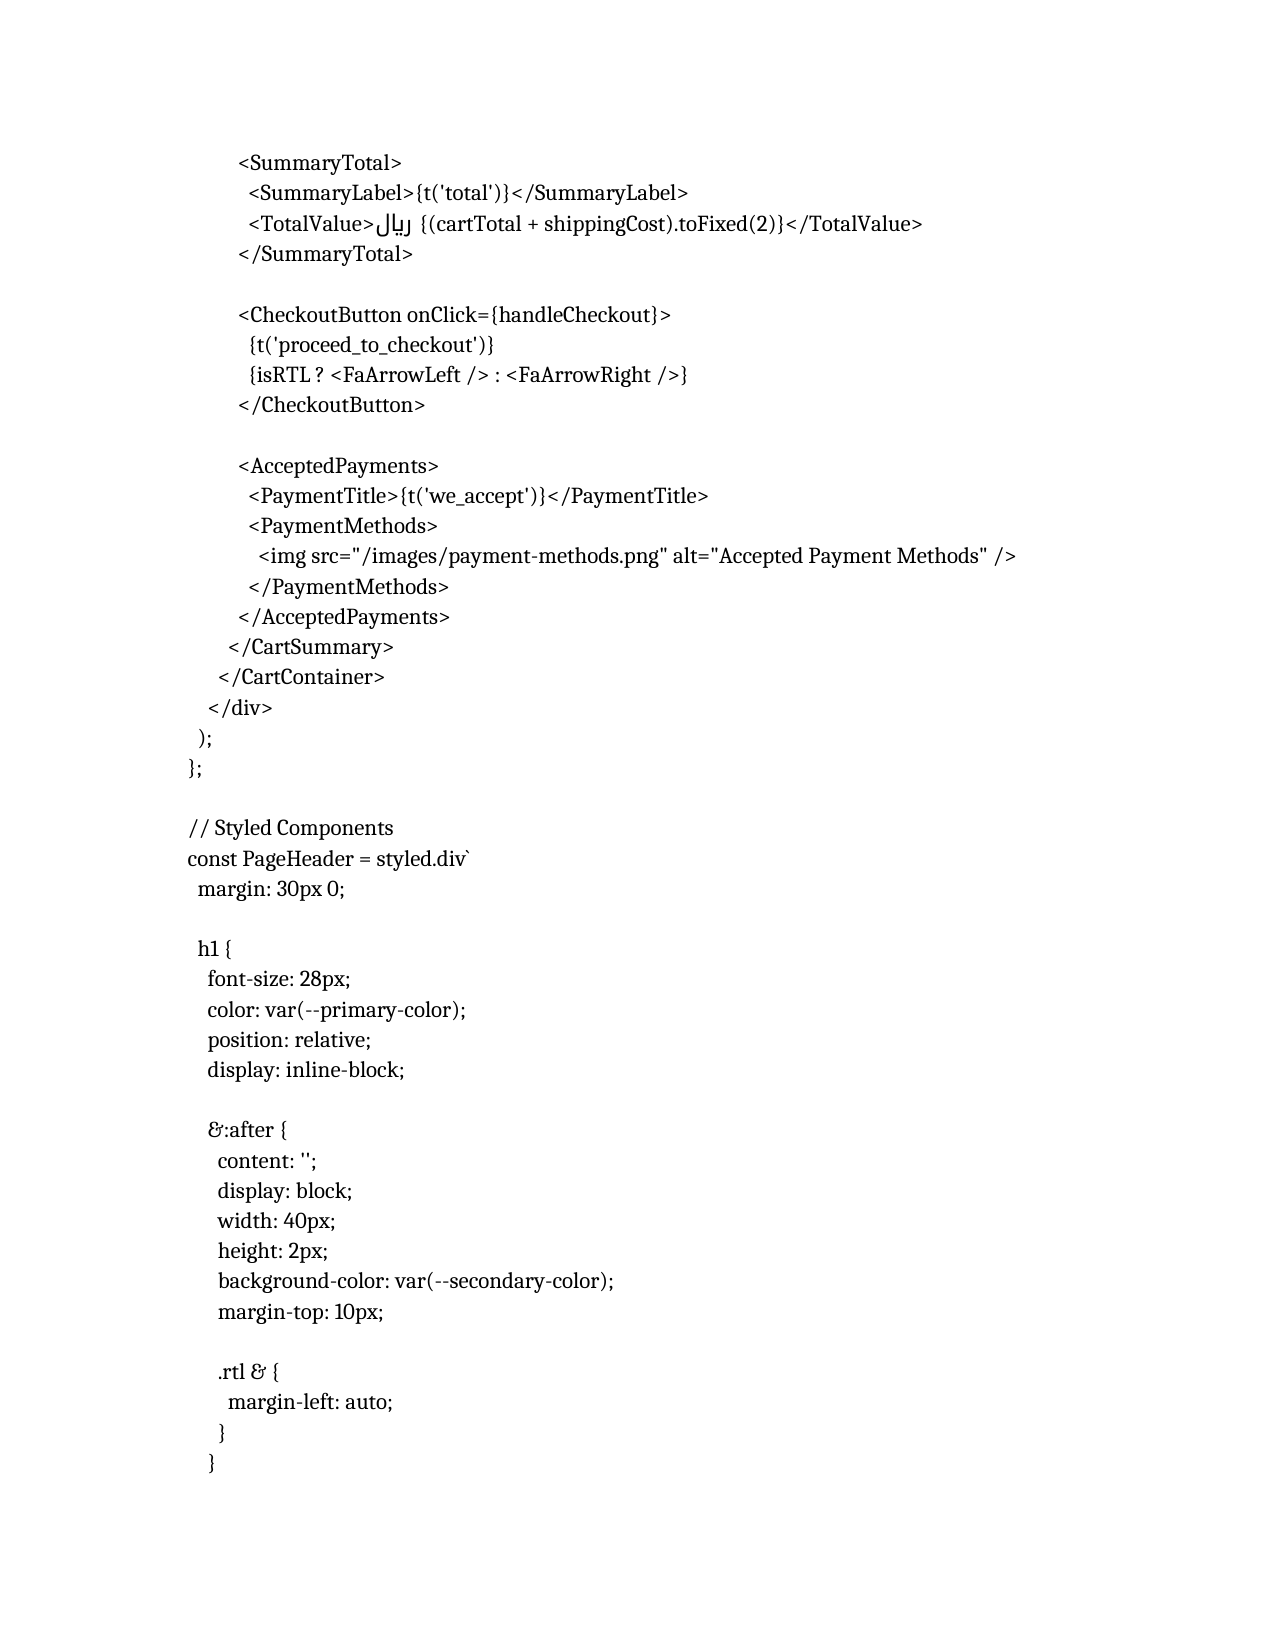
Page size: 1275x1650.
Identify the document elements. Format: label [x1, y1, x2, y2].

text [187, 150, 1087, 1476]
